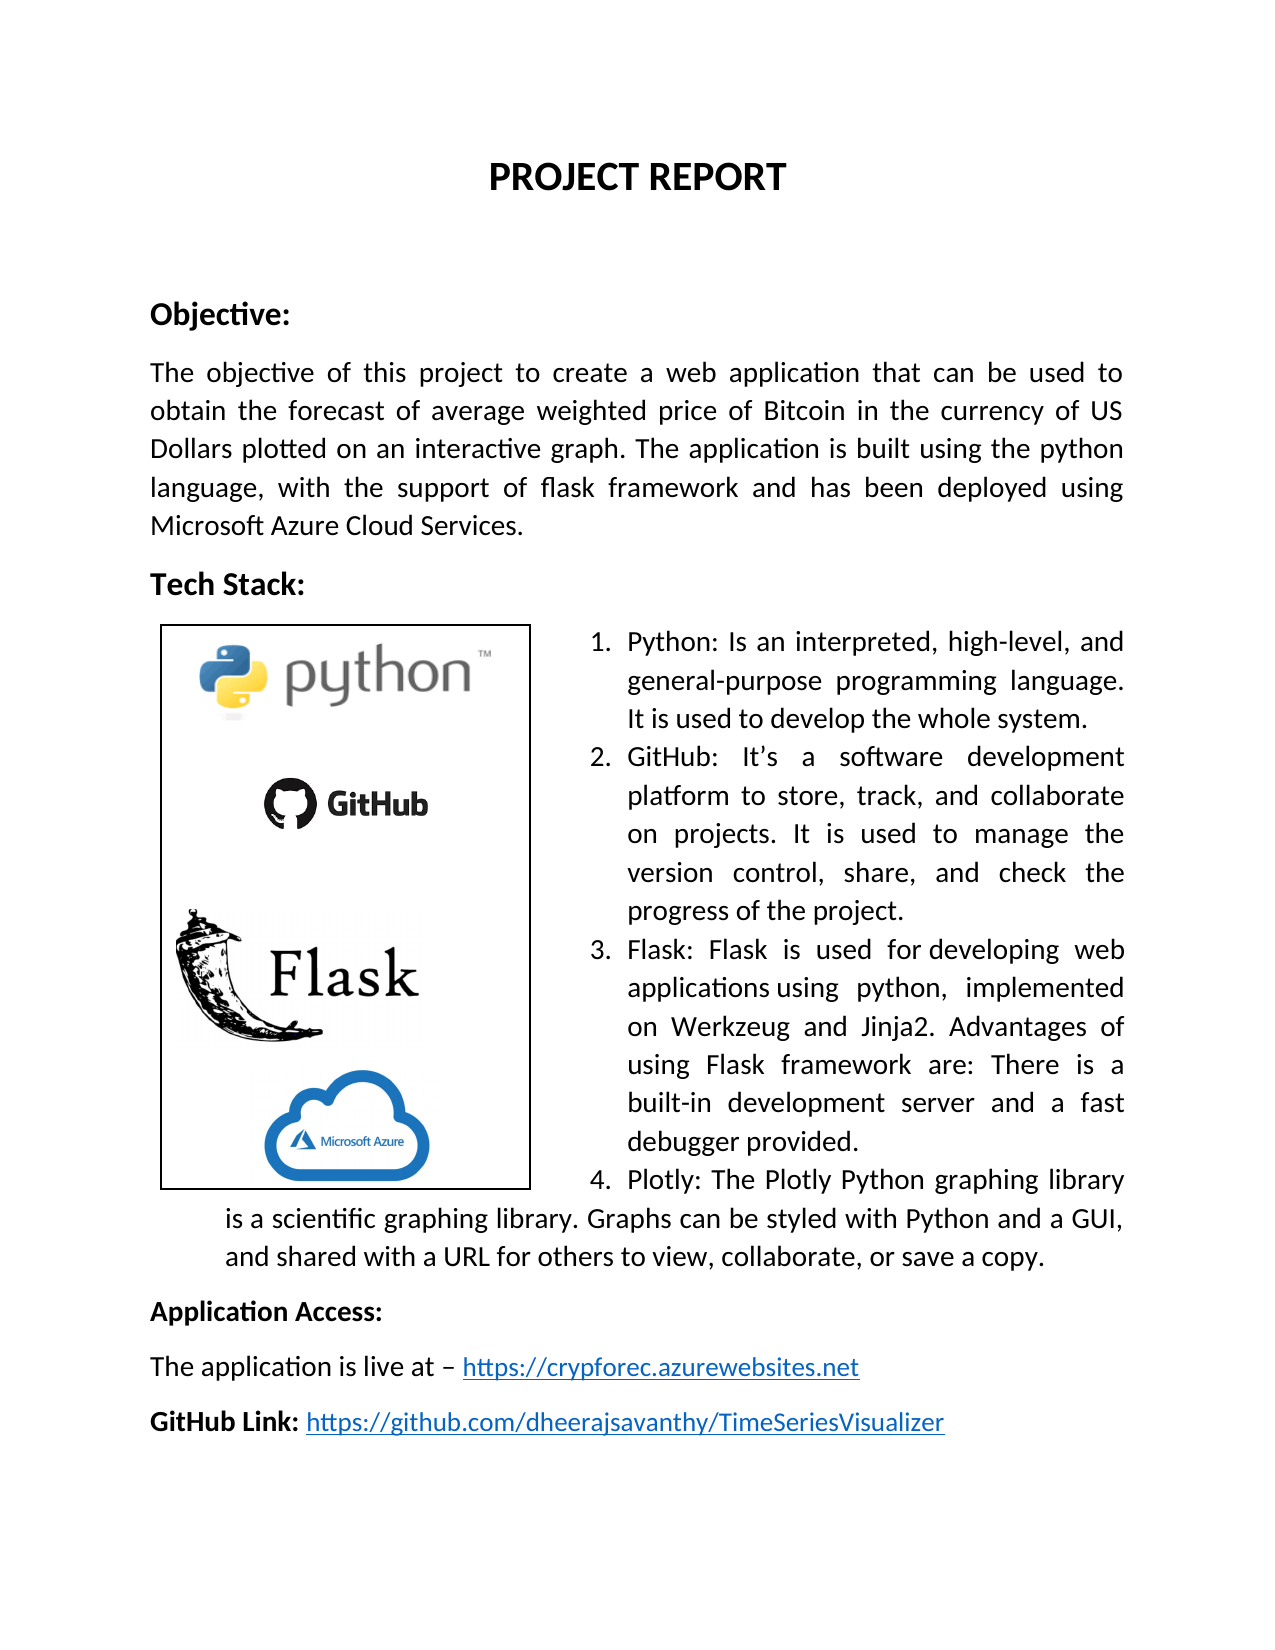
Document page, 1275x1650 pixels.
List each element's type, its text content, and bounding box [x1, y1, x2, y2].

text Application Access: [150, 1293, 1125, 1329]
text Tech Stack: [150, 563, 1125, 603]
picture [199, 632, 491, 731]
picture [252, 1066, 440, 1182]
picture [246, 748, 445, 861]
list Flask: Flask is used for developing web applications using python, implemented on Werkzeug and Jinja2. Advantages of using Flask framework are: There is a built-in development server and a fast debugger provided. [531, 931, 1125, 1158]
picture [176, 909, 425, 1048]
list GitHub: It’s a software development platform to store, track, and collaborate on projects. It is used to manage the version control, share, and check the progress of the project. [531, 738, 1125, 928]
text Objective: [150, 293, 1125, 334]
text GitHub Link: https://github.com/dheerajsavanthy/TimeSeriesVisualizer [150, 1403, 1125, 1439]
text The objective of this project to create a web application that can be used to obtain the forecast of average weighted price of Bitcoin in the currency of US Dollars plotted on an interactive graph. The application is built using the python language, with the support of flask framework and has been deployed using Microsoft Azure Cloud Services. [150, 354, 1125, 543]
text PROJECT REPORT [150, 150, 1125, 201]
text The application is live at – https://crypforec.azurewebsites.net [150, 1348, 1125, 1384]
list Plotly: The Plotly Python graphing library is a scientific graphing library. Graphs can be styled with Python and a GUI, and shared with a URL for others to view, collaborate, or save a copy. [187, 1161, 1125, 1274]
